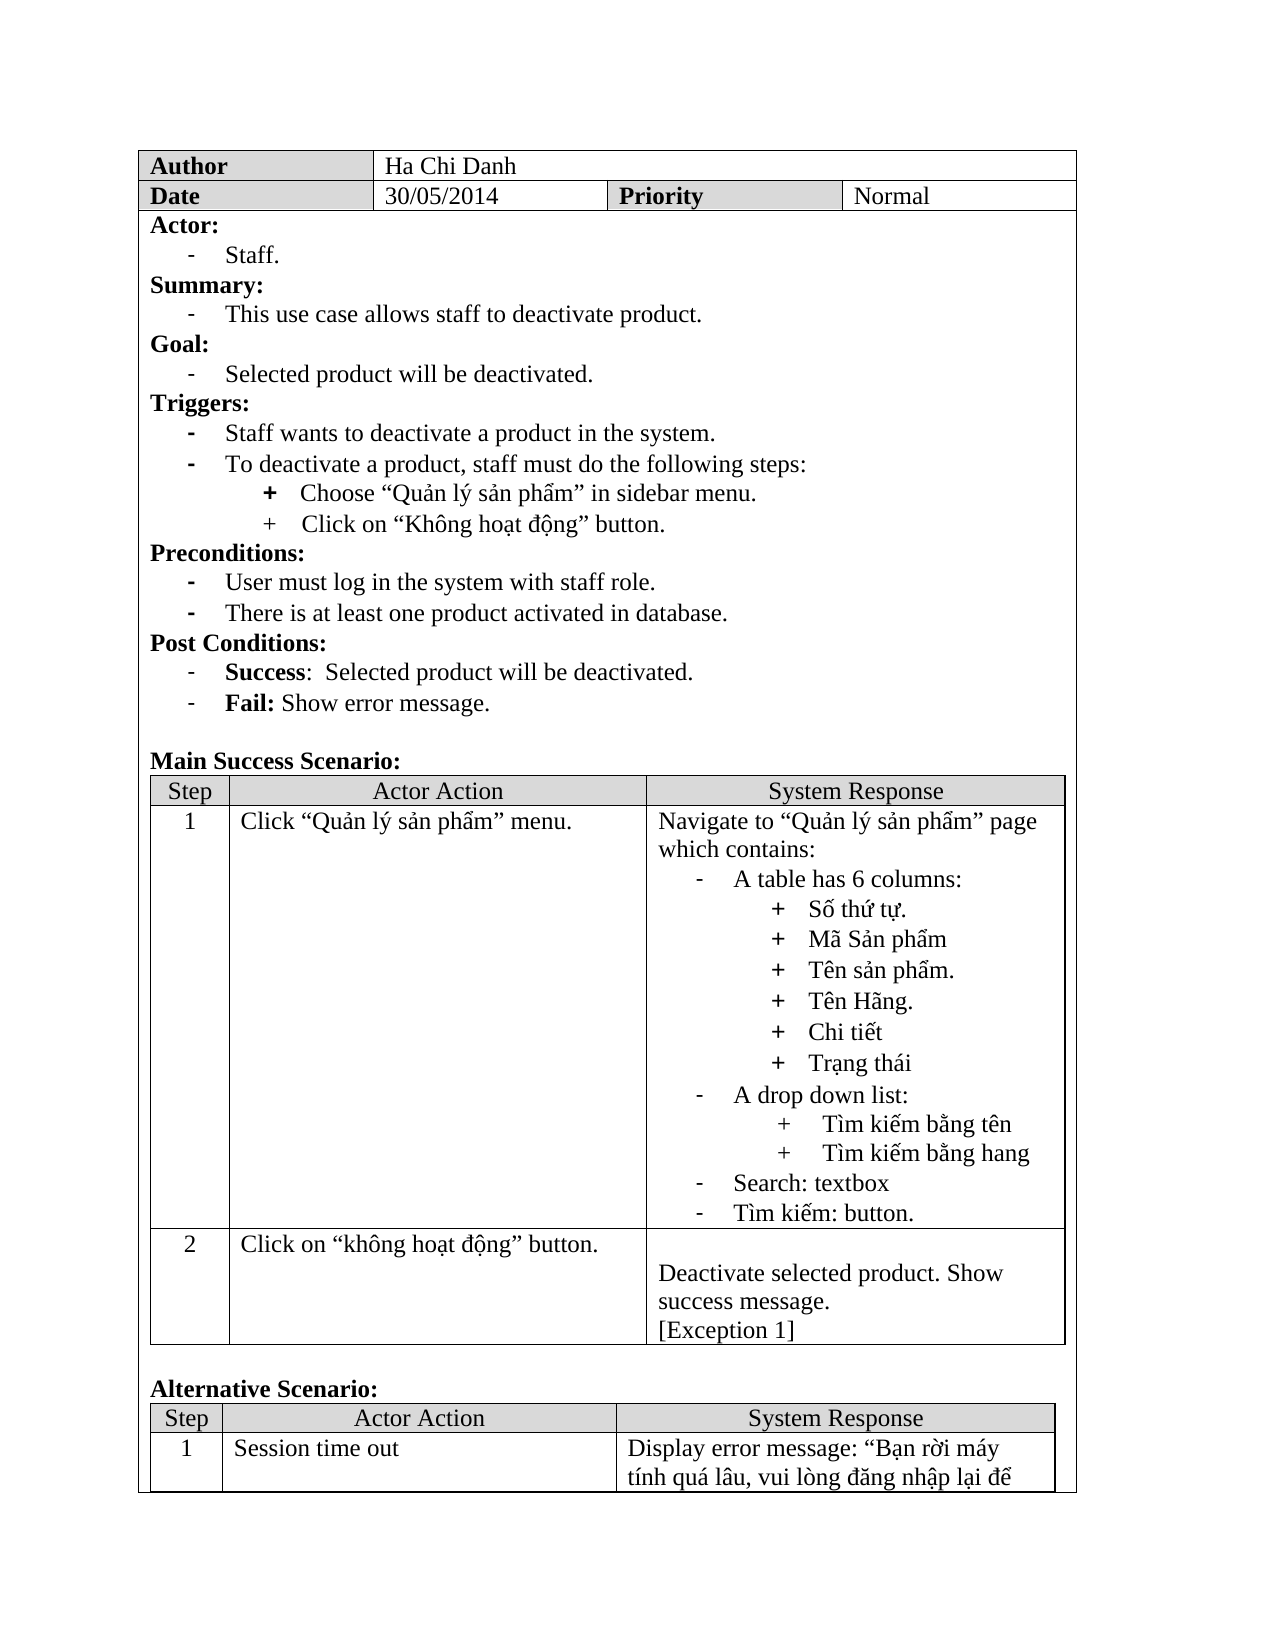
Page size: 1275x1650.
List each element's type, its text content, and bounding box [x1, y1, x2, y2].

table_cell Date [139, 181, 373, 209]
table_cell 30/05/2014 [374, 181, 607, 209]
table_cell Normal [843, 181, 1076, 209]
table_cell Priority [608, 181, 842, 209]
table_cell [139, 211, 1076, 1492]
table_cell Ha Chi Danh [374, 151, 1076, 180]
table_cell Author [139, 151, 373, 180]
